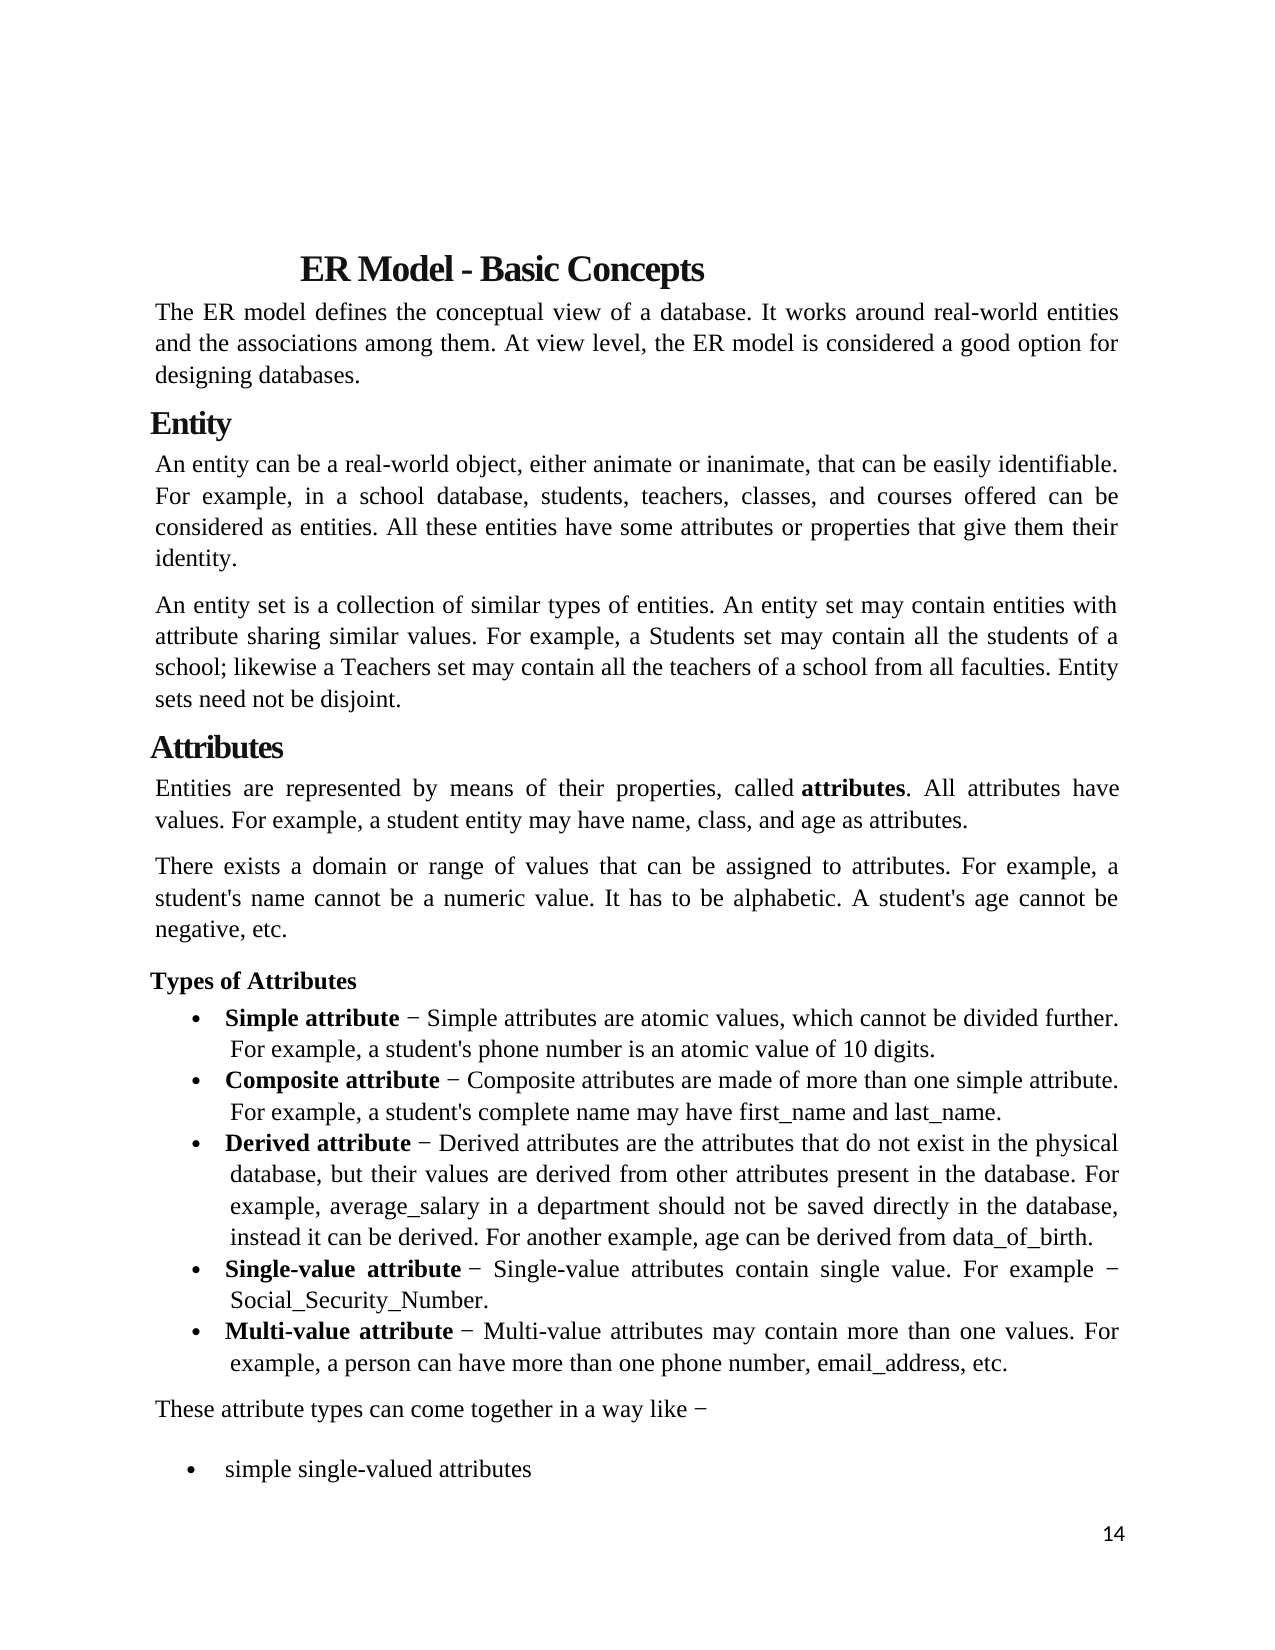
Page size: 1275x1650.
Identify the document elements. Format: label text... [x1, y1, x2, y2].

list Multi-value attribute − Multi-value attributes may contain more than one values. For example, a person can have more than one phone number, email_address, etc. [192, 1314, 1120, 1376]
list Simple attribute − Simple attributes are atomic values, which cannot be divided further. For example, a student's phone number is an atomic value of 10 digits. [192, 1000, 1120, 1063]
text These attribute types can come together in a way like − [155, 1391, 1120, 1423]
text The ER model defines the conceptual view of a database. It works around real-world entities and the associations among them. At view level, the ER model is considered a good option for designing databases. [155, 294, 1120, 388]
subtitle Entity [150, 403, 1120, 442]
text An entity can be a real-world object, either animate or inanimate, that can be easily identifiable. For example, in a school database, students, teachers, classes, and courses offered can be considered as entities. All these entities have some attributes or properties that give them their identity. [155, 447, 1120, 572]
list Single-value attribute − Single-value attributes contain single value. For example − Social_Security_Number. [192, 1251, 1120, 1314]
text Entities are represented by means of their properties, called attributes. All attributes have values. For example, a student entity may have name, class, and age as attributes. [155, 771, 1120, 834]
text There exists a domain or range of values that can be assigned to attributes. For example, a student's name cannot be a numeric value. It has to be alphabetic. A student's age cannot be negative, etc. [155, 849, 1120, 943]
subtitle Types of Attributes [150, 958, 1120, 995]
text An entity set is a collection of similar types of entities. An entity set may contain entities with attribute sharing similar values. For example, a Students set may contain all the students of a school; likewise a Teachers set may contain all the teachers of a school from all faculties. Entity sets need not be disjoint. [155, 587, 1120, 713]
list Composite attribute − Composite attributes are made of more than one simple attribute. For example, a student's complete name may have first_name and last_name. [192, 1063, 1120, 1126]
subtitle Attributes [150, 728, 1120, 766]
list simple single-valued attributes [187, 1452, 1125, 1483]
list Derived attribute − Derived attributes are the attributes that do not exist in the physical database, but their values are derived from other attributes present in the database. For example, average_salary in a department should not be saved directly in the database, instead it can be derived. For another example, age can be derived from data_of_birth. [192, 1126, 1120, 1251]
subtitle ER Model - Basic Concepts [225, 246, 1120, 289]
